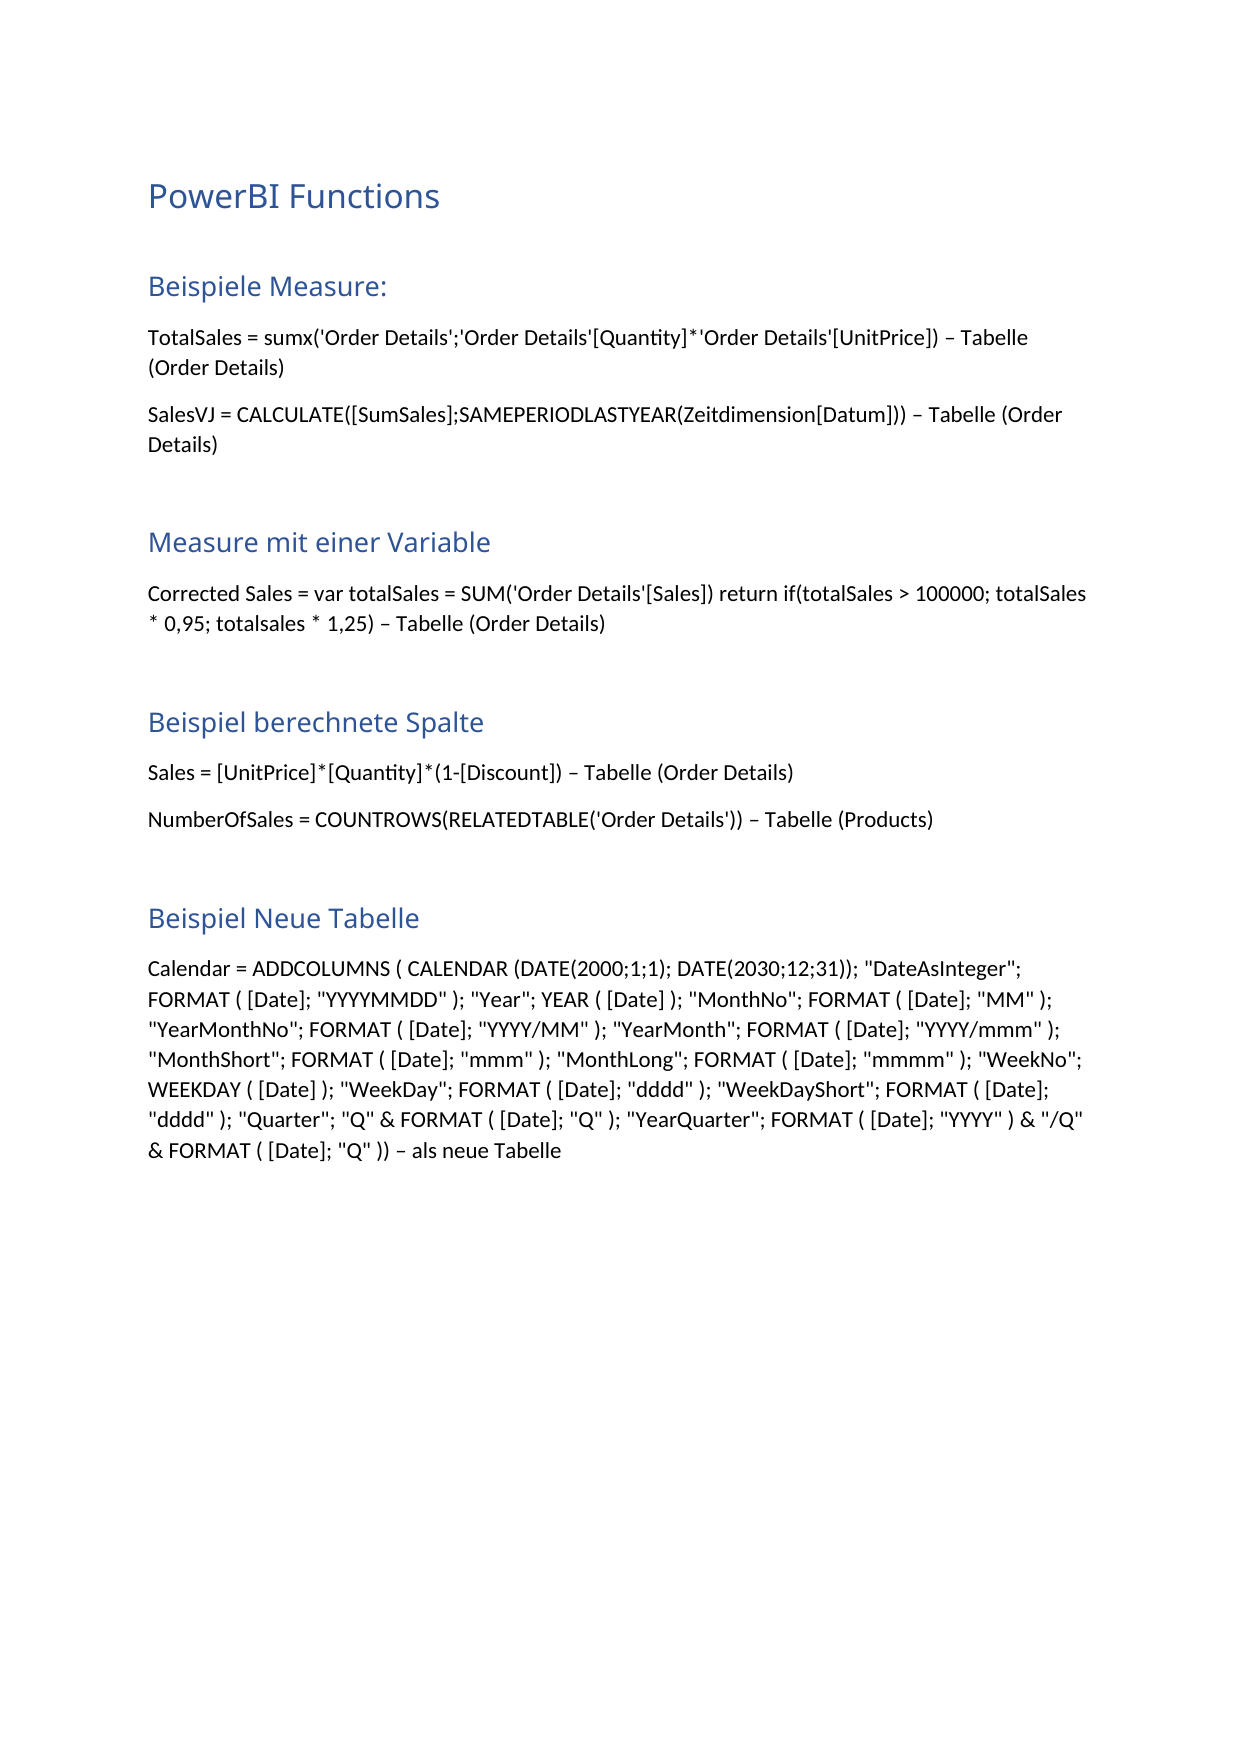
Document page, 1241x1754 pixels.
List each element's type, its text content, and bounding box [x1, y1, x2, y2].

subtitle Beispiele Measure: [148, 268, 1093, 304]
text SalesVJ = CALCULATE([SumSales];SAMEPERIODLASTYEAR(Zeitdimension[Datum])) – Tabelle (Order Details) [148, 400, 1093, 458]
subtitle Measure mit einer Variable [148, 524, 1093, 561]
subtitle Beispiel Neue Tabelle [148, 899, 1093, 936]
text Calendar = ADDCOLUMNS ( CALENDAR (DATE(2000;1;1); DATE(2030;12;31)); "DateAsInteger"; FORMAT ( [Date]; "YYYYMMDD" ); "Year"; YEAR ( [Date] ); "MonthNo"; FORMAT ( [Date]; "MM" ); "YearMonthNo"; FORMAT ( [Date]; "YYYY/MM" ); "YearMonth"; FORMAT ( [Date]; "YYYY/mmm" ); "MonthShort"; FORMAT ( [Date]; "mmm" ); "MonthLong"; FORMAT ( [Date]; "mmmm" ); "WeekNo"; WEEKDAY ( [Date] ); "WeekDay"; FORMAT ( [Date]; "dddd" ); "WeekDayShort"; FORMAT ( [Date]; "dddd" ); "Quarter"; "Q" & FORMAT ( [Date]; "Q" ); "YearQuarter"; FORMAT ( [Date]; "YYYY" ) & "/Q" & FORMAT ( [Date]; "Q" )) – als neue Tabelle [148, 954, 1093, 1164]
text TotalSales = sumx('Order Details';'Order Details'[Quantity]*'Order Details'[UnitPrice]) – Tabelle (Order Details) [148, 323, 1093, 381]
text NumberOfSales = COUNTROWS(RELATEDTABLE('Order Details')) – Tabelle (Products) [148, 805, 1093, 833]
text Sales = [UnitPrice]*[Quantity]*(1-[Discount]) – Tabelle (Order Details) [148, 758, 1093, 787]
text Corrected Sales = var totalSales = SUM('Order Details'[Sales]) return if(totalSales > 100000; totalSales * 0,95; totalsales * 1,25) – Tabelle (Order Details) [148, 579, 1093, 637]
subtitle PowerBI Functions [148, 173, 1093, 218]
subtitle Beispiel berechnete Spalte [148, 703, 1093, 740]
